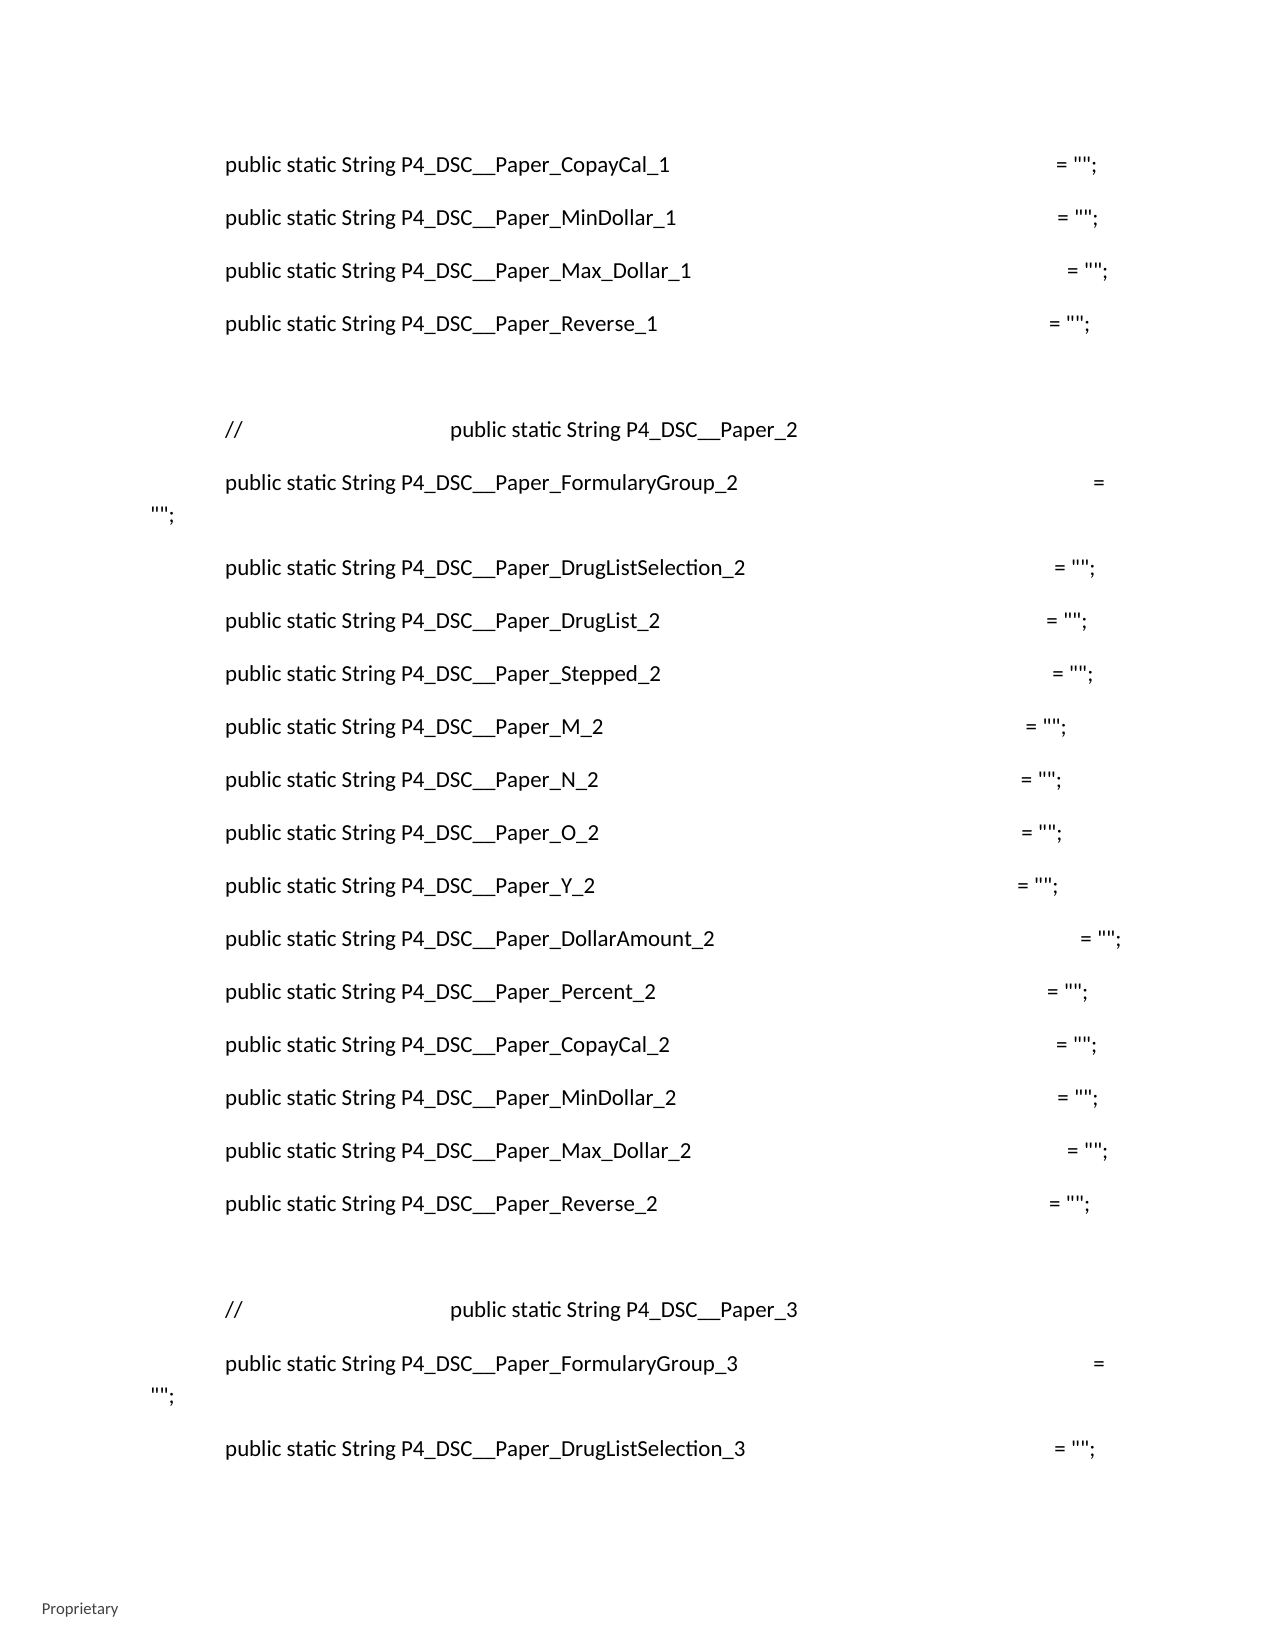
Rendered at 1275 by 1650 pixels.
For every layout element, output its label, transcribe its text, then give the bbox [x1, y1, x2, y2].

text public static String P4_DSC__Paper_O_2 = ""; [150, 818, 1125, 846]
text public static String P4_DSC__Paper_Max_Dollar_2 = ""; [150, 1137, 1125, 1164]
text public static String P4_DSC__Paper_DrugListSelection_2 = ""; [150, 553, 1125, 581]
text public static String P4_DSC__Paper_Reverse_2 = ""; [150, 1189, 1125, 1218]
text public static String P4_DSC__Paper_Reverse_1 = ""; [150, 309, 1125, 337]
text public static String P4_DSC__Paper_FormularyGroup_3 = ""; [150, 1349, 1125, 1409]
text // public static String P4_DSC__Paper_3 [150, 1296, 1125, 1324]
text public static String P4_DSC__Paper_MinDollar_1 = ""; [150, 203, 1125, 231]
text public static String P4_DSC__Paper_MinDollar_2 = ""; [150, 1083, 1125, 1112]
text public static String P4_DSC__Paper_CopayCal_2 = ""; [150, 1031, 1125, 1058]
text public static String P4_DSC__Paper_DrugList_2 = ""; [150, 606, 1125, 634]
text public static String P4_DSC__Paper_N_2 = ""; [150, 765, 1125, 793]
text public static String P4_DSC__Paper_Percent_2 = ""; [150, 977, 1125, 1006]
text public static String P4_DSC__Paper_M_2 = ""; [150, 712, 1125, 740]
text public static String P4_DSC__Paper_CopayCal_1 = ""; [150, 150, 1125, 178]
text // public static String P4_DSC__Paper_2 [150, 415, 1125, 443]
text public static String P4_DSC__Paper_Stepped_2 = ""; [150, 659, 1125, 687]
text public static String P4_DSC__Paper_DrugListSelection_3 = ""; [150, 1434, 1125, 1462]
text public static String P4_DSC__Paper_FormularyGroup_2 = ""; [150, 468, 1125, 528]
text public static String P4_DSC__Paper_Max_Dollar_1 = ""; [150, 256, 1125, 284]
text public static String P4_DSC__Paper_Y_2 = ""; [150, 871, 1125, 899]
text public static String P4_DSC__Paper_DollarAmount_2 = ""; [150, 924, 1125, 952]
